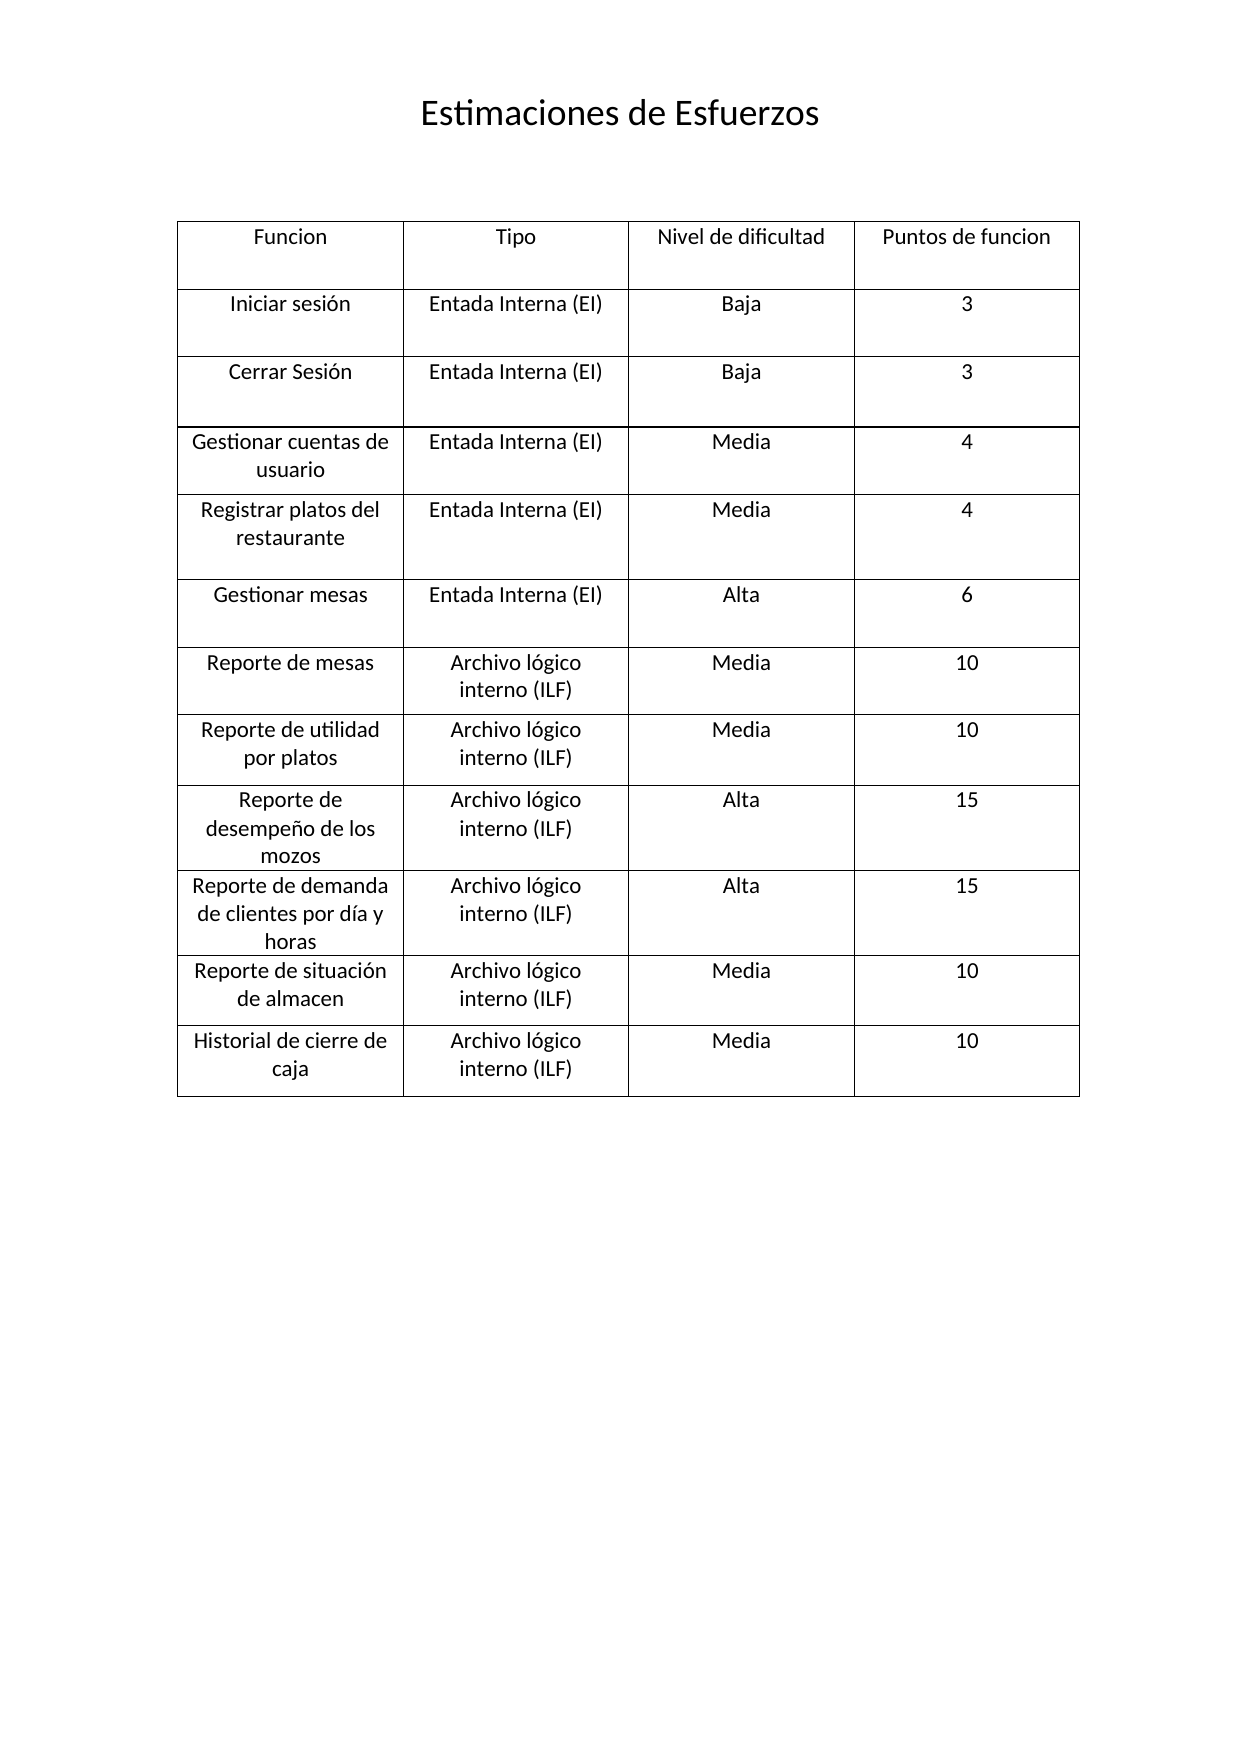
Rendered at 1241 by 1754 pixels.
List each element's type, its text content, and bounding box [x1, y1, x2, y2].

table_cell 3 [855, 290, 1079, 356]
table_cell Archivo lógico interno (ILF) [404, 871, 628, 955]
table_cell Baja [629, 357, 854, 426]
table_cell 4 [855, 428, 1079, 494]
table_header Tipo [404, 222, 628, 288]
table_cell Cerrar Sesión [178, 357, 403, 426]
table_cell 10 [855, 648, 1079, 714]
table_cell Media [629, 715, 854, 784]
text Estimaciones de Esfuerzos [177, 89, 1063, 134]
table_cell Reporte de situación de almacen [178, 956, 403, 1025]
table_cell 15 [855, 786, 1079, 870]
table_cell Reporte de mesas [178, 648, 403, 714]
table_cell 6 [855, 580, 1079, 647]
table_cell Historial de cierre de caja [178, 1026, 403, 1096]
table_cell Archivo lógico interno (ILF) [404, 715, 628, 784]
table_cell Archivo lógico interno (ILF) [404, 648, 628, 714]
table_cell 4 [855, 495, 1079, 579]
table_cell Gestionar mesas [178, 580, 403, 647]
table_cell Entada Interna (EI) [404, 428, 628, 494]
table_cell Archivo lógico interno (ILF) [404, 956, 628, 1025]
table_cell 15 [855, 871, 1079, 955]
table_cell Alta [629, 786, 854, 870]
table_cell Gestionar cuentas de usuario [178, 428, 403, 494]
table_cell Media [629, 428, 854, 494]
table_cell Baja [629, 290, 854, 356]
table_header Funcion [178, 222, 403, 288]
table_cell Media [629, 648, 854, 714]
table_cell Entada Interna (EI) [404, 580, 628, 647]
table_header Puntos de funcion [855, 222, 1079, 288]
table_cell Media [629, 1026, 854, 1096]
table_cell Media [629, 956, 854, 1025]
table_cell 3 [855, 357, 1079, 426]
table_cell 10 [855, 1026, 1079, 1096]
table_cell Alta [629, 580, 854, 647]
table_cell Entada Interna (EI) [404, 495, 628, 579]
table_cell 10 [855, 956, 1079, 1025]
table_cell Iniciar sesión [178, 290, 403, 356]
table_cell Archivo lógico interno (ILF) [404, 1026, 628, 1096]
table_cell Entada Interna (EI) [404, 290, 628, 356]
table_cell 10 [855, 715, 1079, 784]
table_cell Archivo lógico interno (ILF) [404, 786, 628, 870]
table_header Nivel de dificultad [629, 222, 854, 288]
table_cell Alta [629, 871, 854, 955]
table_cell Registrar platos del restaurante [178, 495, 403, 579]
table_cell Reporte de demanda de clientes por día y horas [178, 871, 403, 955]
table_cell Entada Interna (EI) [404, 357, 628, 426]
table_cell Reporte de desempeño de los mozos [178, 786, 403, 870]
table_cell Reporte de utilidad por platos [178, 715, 403, 784]
table_cell Media [629, 495, 854, 579]
